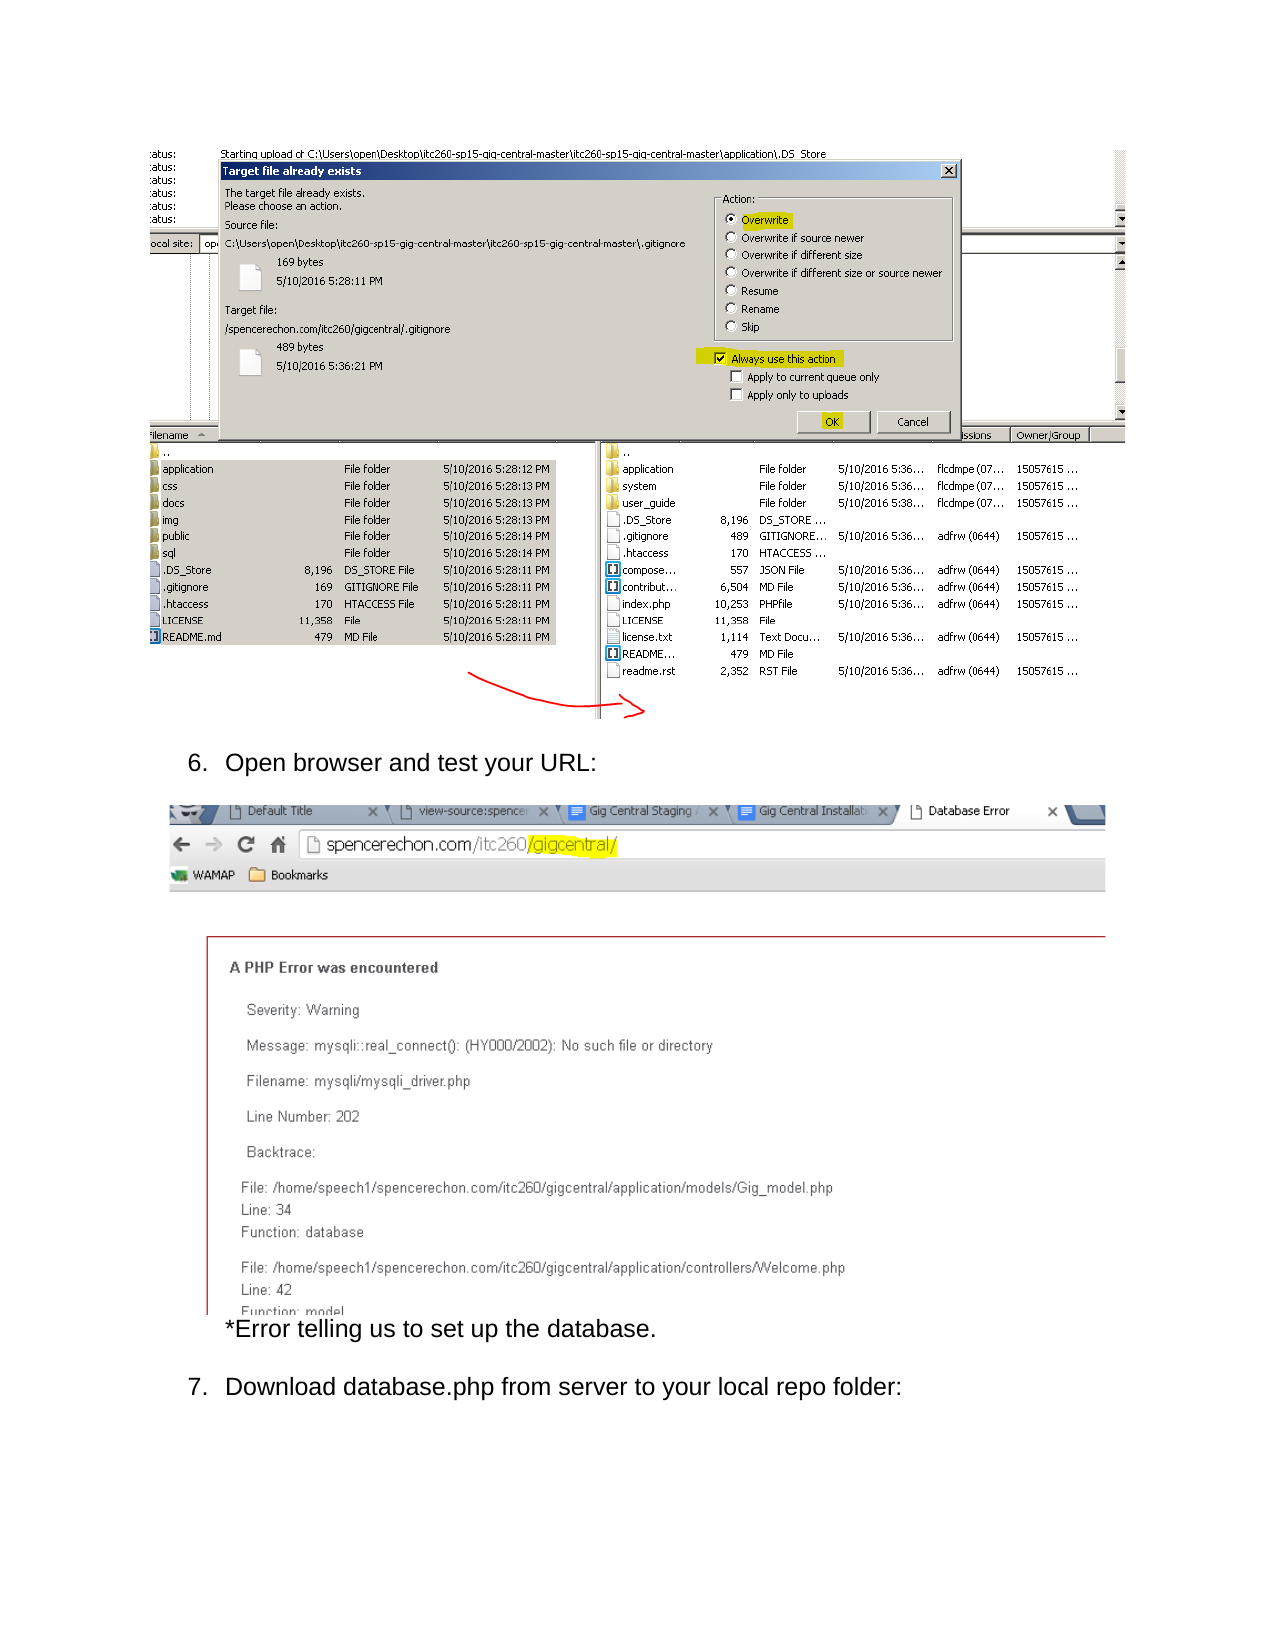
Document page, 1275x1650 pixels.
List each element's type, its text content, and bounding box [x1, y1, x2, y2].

picture [169, 805, 1106, 1315]
list Open browser and test your URL: [187, 747, 1125, 776]
list Download database.php from server to your local repo folder: [187, 1372, 1125, 1401]
text *Error telling us to set up the database. [150, 1314, 1125, 1343]
picture [150, 150, 1125, 719]
